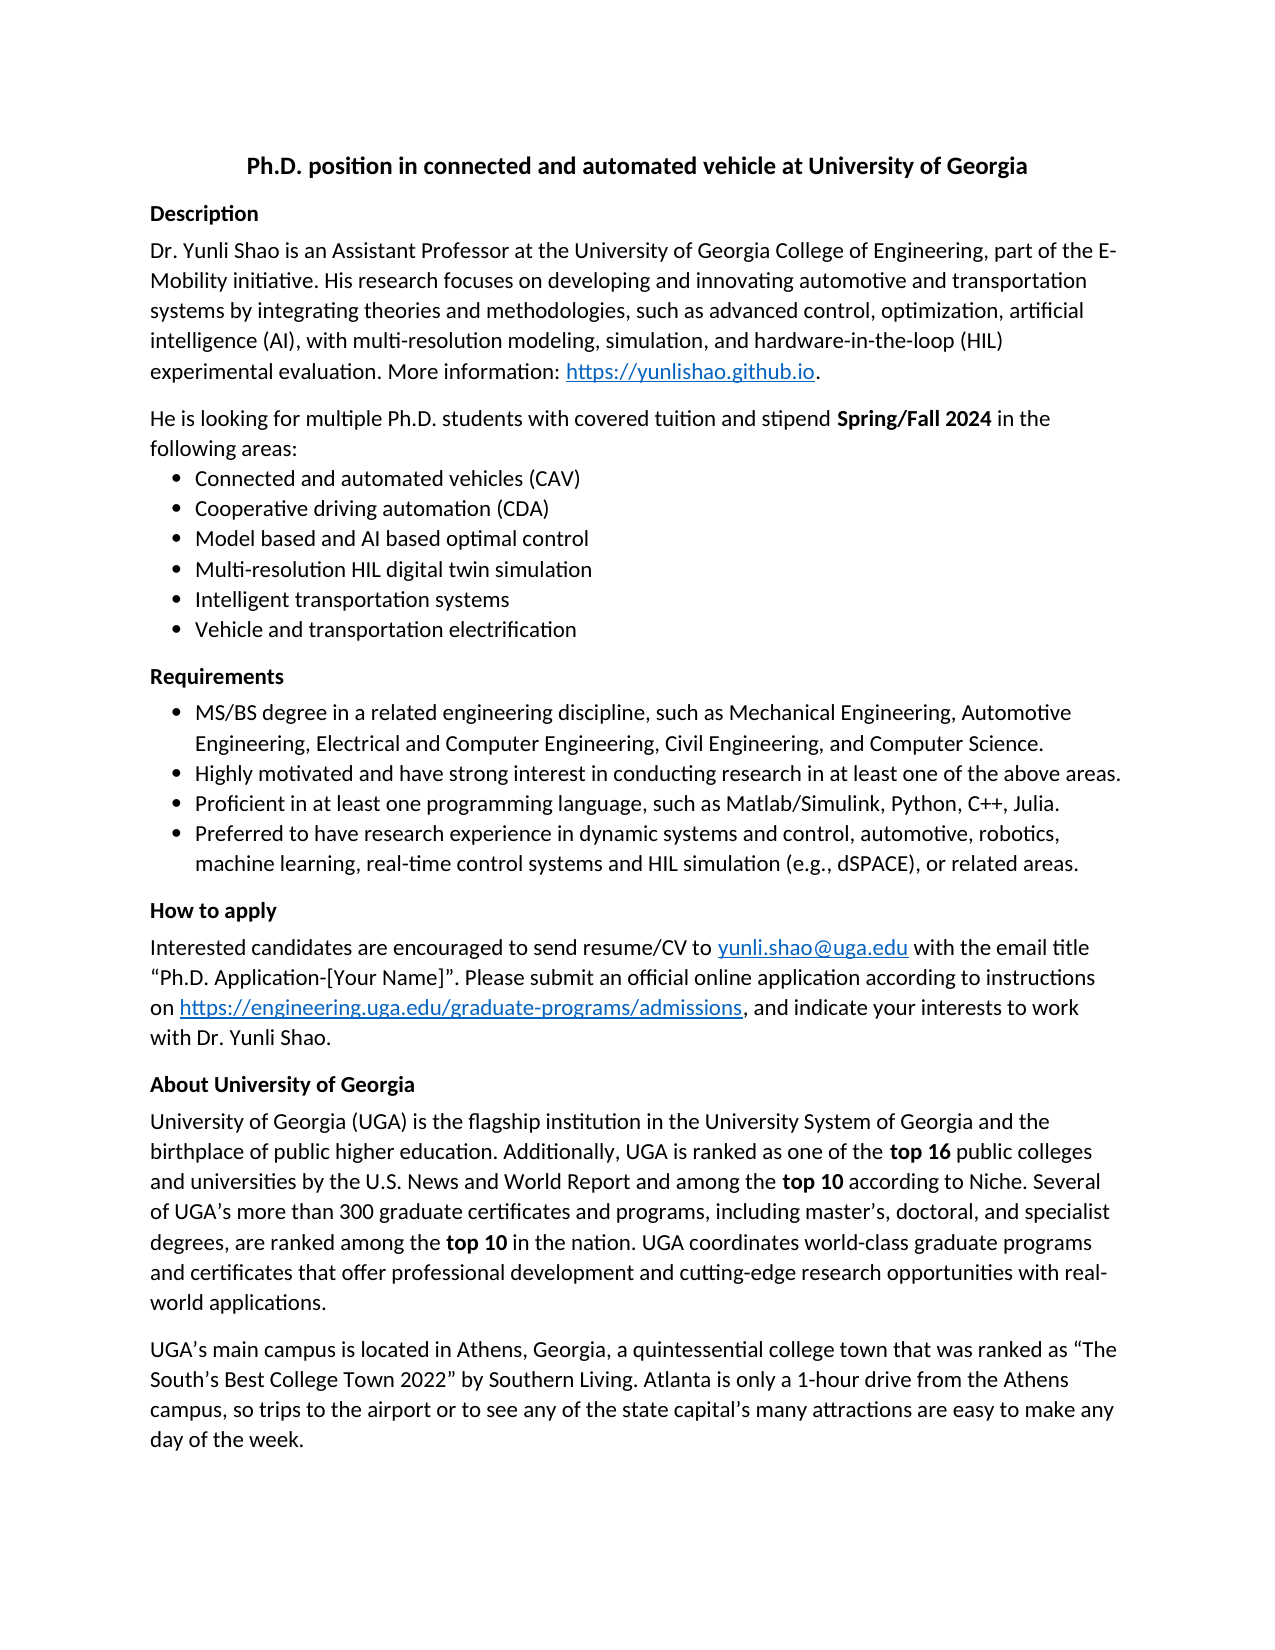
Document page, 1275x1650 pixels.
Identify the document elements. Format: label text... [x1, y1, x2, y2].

text UGA’s main campus is located in Athens, Georgia, a quintessential college town that was ranked as “The South’s Best College Town 2022” by Southern Living. Atlanta is only a 1-hour drive from the Athens campus, so trips to the airport or to see any of the state capital’s many attractions are easy to make any day of the week. [150, 1335, 1125, 1454]
text Interested candidates are encouraged to send resume/CV to yunli.shao@uga.edu with the email title “Ph.D. Application-[Your Name]”. Please submit an official online application according to instructions on https://engineering.uga.edu/graduate-programs/admissions, and indicate your interests to work with Dr. Yunli Shao. [150, 933, 1125, 1052]
list Preferred to have research experience in dynamic systems and control, automotive, robotics, machine learning, real-time control systems and HIL simulation (e.g., dSPACE), or related areas. [172, 819, 1125, 878]
list Connected and automated vehicles (CAV) [172, 464, 1125, 492]
list Intelligent transportation systems [172, 585, 1125, 613]
text Ph.D. position in connected and automated vehicle at University of Georgia [150, 150, 1125, 181]
text Description [150, 199, 1125, 228]
list Highly motivated and have strong interest in conducting research in at least one of the above areas. [172, 759, 1125, 787]
text He is looking for multiple Ph.D. students with covered tuition and stipend Spring/Fall 2024 in the following areas: [150, 404, 1125, 462]
list Cooperative driving automation (CDA) [172, 494, 1125, 522]
text Requirements [150, 662, 1125, 690]
list Proficient in at least one programming language, such as Matlab/Simulink, Python, C++, Julia. [172, 789, 1125, 817]
text University of Georgia (UGA) is the flagship institution in the University System of Georgia and the birthplace of public higher education. Additionally, UGA is ranked as one of the top 16 public colleges and universities by the U.S. News and World Report and among the top 10 according to Niche. Several of UGA’s more than 300 graduate certificates and programs, including master’s, doctoral, and specialist degrees, are ranked among the top 10 in the nation. UGA coordinates world-class graduate programs and certificates that offer professional development and cutting-edge research opportunities with real-world applications. [150, 1107, 1125, 1316]
text Dr. Yunli Shao is an Assistant Professor at the University of Georgia College of Engineering, part of the E-Mobility initiative. His research focuses on developing and innovating automotive and transportation systems by integrating theories and methodologies, such as advanced control, optimization, artificial intelligence (AI), with multi-resolution modeling, simulation, and hardware-in-the-loop (HIL) experimental evaluation. More information: https://yunlishao.github.io. [150, 236, 1125, 385]
text How to apply [150, 896, 1125, 924]
list Vehicle and transportation electrification [172, 615, 1125, 643]
list MS/BS degree in a related engineering discipline, such as Mechanical Engineering, Automotive Engineering, Electrical and Computer Engineering, Civil Engineering, and Computer Science. [172, 698, 1125, 757]
list Multi-resolution HIL digital twin simulation [172, 555, 1125, 583]
text About University of Georgia [150, 1070, 1125, 1098]
list Model based and AI based optimal control [172, 524, 1125, 553]
